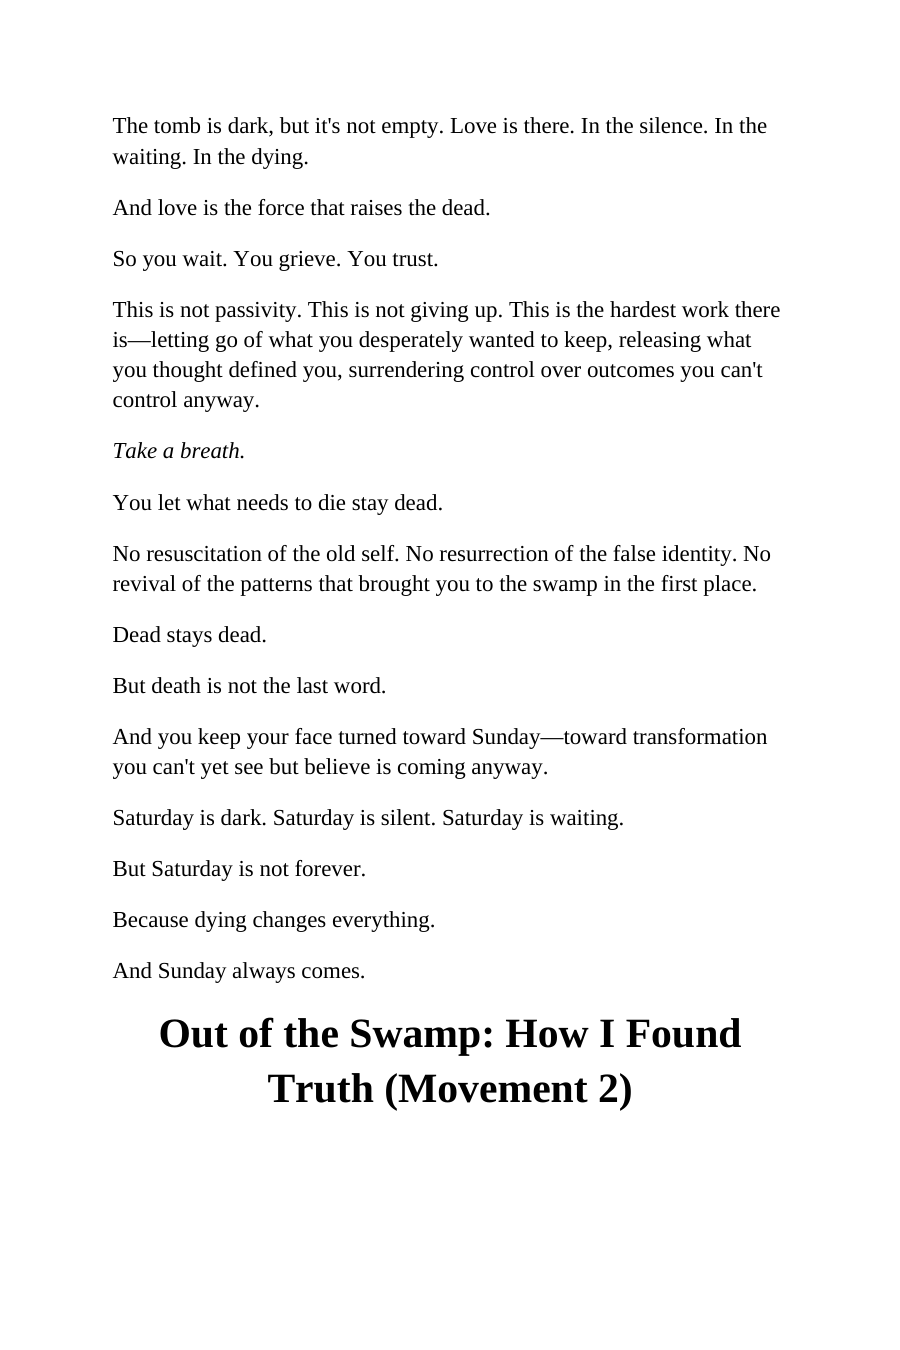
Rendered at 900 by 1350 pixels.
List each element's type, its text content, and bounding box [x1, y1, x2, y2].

text Take a breath. [112, 437, 787, 464]
text You let what needs to die stay dead. [112, 488, 787, 515]
text So you wait. You grieve. You trust. [112, 245, 787, 271]
text Because dying changes everything. [112, 906, 787, 933]
text And you keep your face turned toward Sunday—toward transformation you can't yet see but believe is coming anyway. [112, 723, 787, 779]
text This is not passivity. This is not giving up. This is the hardest work there is—letting go of what you desperately wanted to keep, releasing what you thought defined you, surrendering control over outcomes you can't control anyway. [112, 296, 787, 413]
text Out of the Swamp: How I Found Truth (Movement 2) [112, 1008, 787, 1111]
text The tomb is dark, but it's not empty. Love is there. In the silence. In the waiting. In the dying. [112, 112, 787, 169]
text And Sunday always comes. [112, 957, 787, 984]
text Dead stays dead. [112, 621, 787, 647]
text And love is the force that raises the dead. [112, 194, 787, 220]
text No resuscitation of the old self. No resurrection of the false identity. No revival of the patterns that brought you to the swamp in the first place. [112, 539, 787, 596]
text Saturday is dark. Saturday is silent. Saturday is waiting. [112, 804, 787, 831]
text But death is not the last word. [112, 672, 787, 698]
text But Saturday is not forever. [112, 855, 787, 882]
